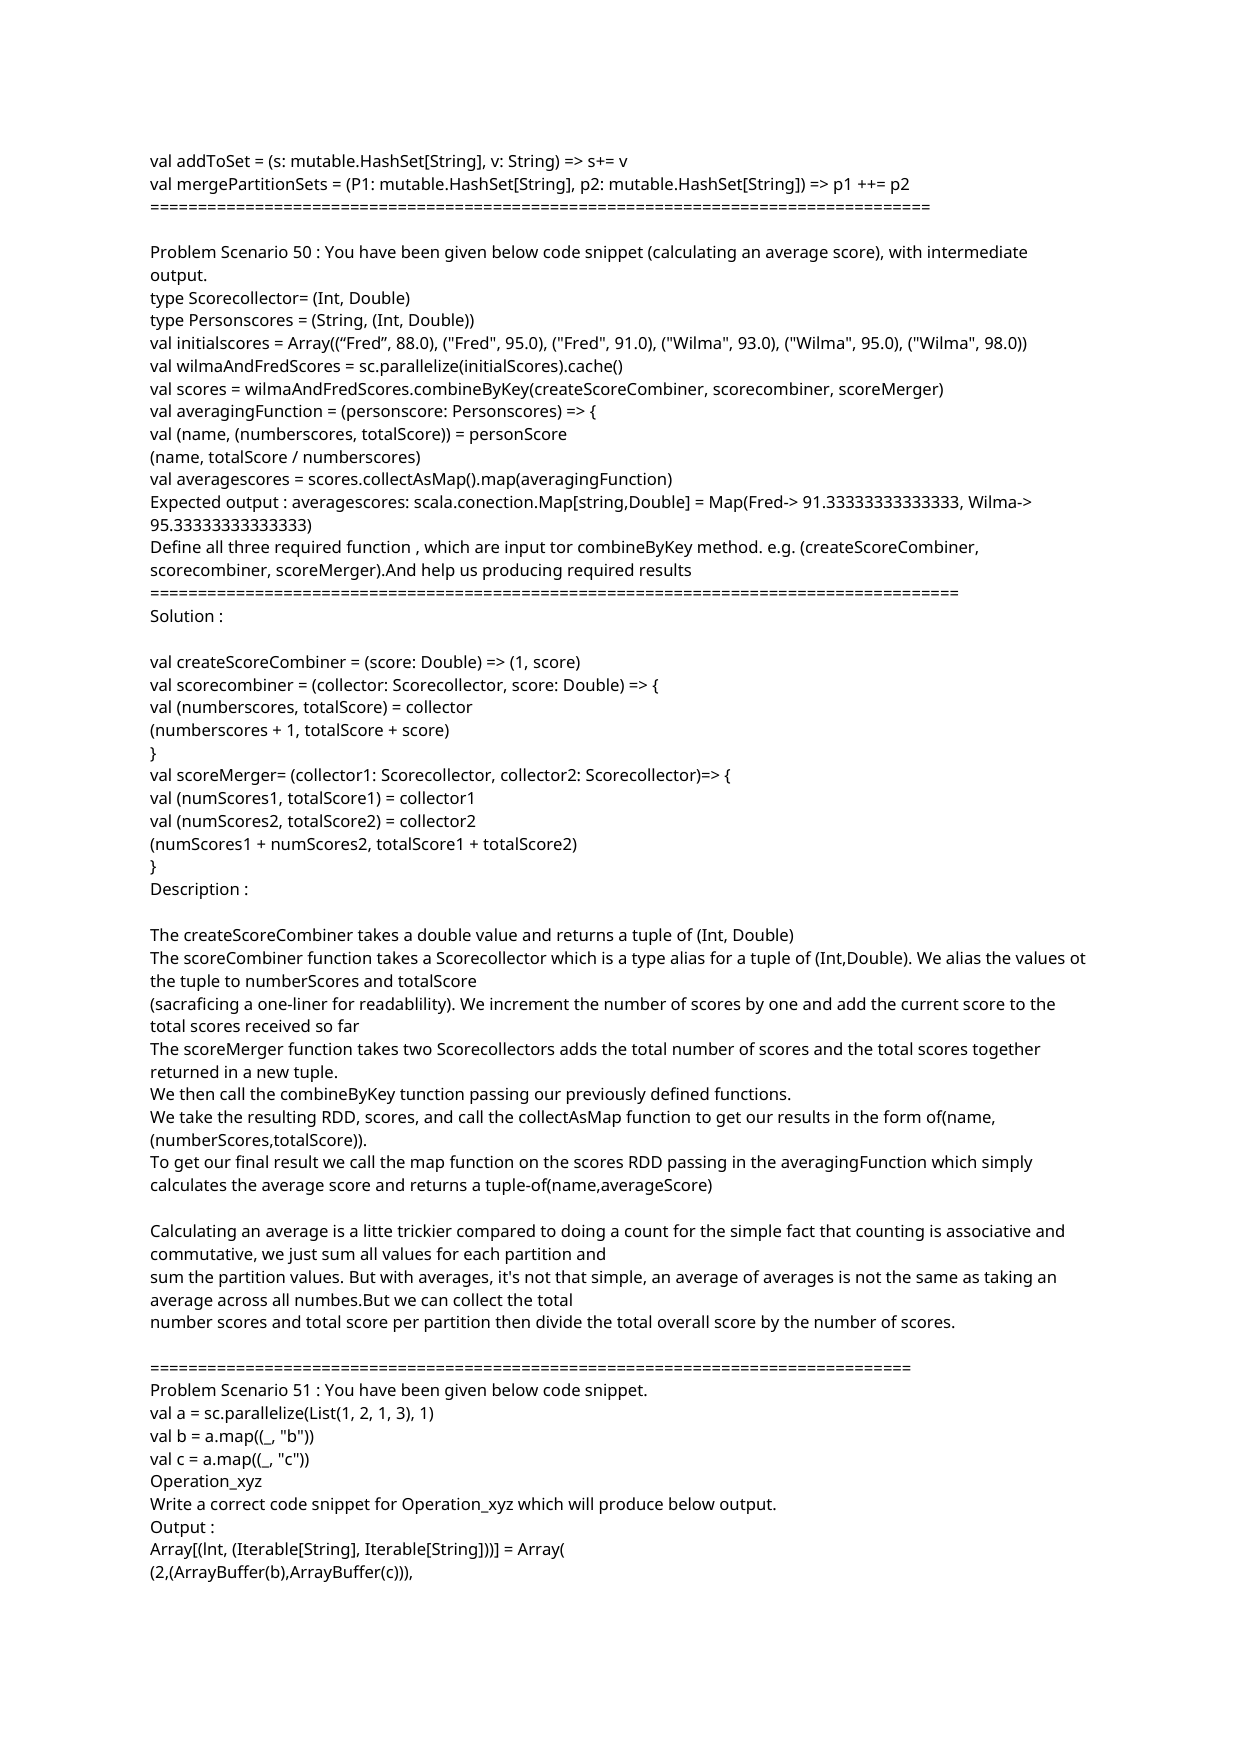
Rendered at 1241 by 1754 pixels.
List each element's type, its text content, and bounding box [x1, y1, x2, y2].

text } val scoreMerger= (collector1: Scorecollector, collector2: Scorecollector)=> { val (numScores1, totalScore1) = collector1 val (numScores2, totalScore2) = collector2 (numScores1 + numScores2, totalScore1 + totalScore2) } [150, 741, 1090, 878]
text Description : [150, 878, 1090, 924]
text Solution : [150, 604, 1090, 651]
text val createScoreCombiner = (score: Double) => (1, score) val scorecombiner = (collector: Scorecollector, score: Double) => { val (numberscores, totalScore) = collector (numberscores + 1, totalScore + score) [150, 651, 1090, 741]
text Calculating an average is a litte trickier compared to doing a count for the simple fact that counting is associative and commutative, we just sum all values for each partition and sum the partition values. But with averages, it's not that simple, an average of averages is not the same as taking an average across all numbes.But we can collect the total [150, 1220, 1090, 1311]
text ================================================================================== [150, 195, 1090, 218]
text ===================================================================================== [150, 581, 1090, 604]
text ================================================================================ [150, 1356, 1090, 1379]
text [150, 150, 1090, 195]
text Problem Scenario 50 : You have been given below code snippet (calculating an average score), with intermediate output. type Scorecollector= (Int, Double) type Personscores = (String, (Int, Double)) val initialscores = Array((“Fred”, 88.0), ("Fred", 95.0), ("Fred", 91.0), ("Wilma", 93.0), ("Wilma", 95.0), ("Wilma", 98.0)) val wilmaAndFredScores = sc.parallelize(initialScores).cache() val scores = wilmaAndFredScores.combineByKey(createScoreCombiner, scorecombiner, scoreMerger) val averagingFunction = (personscore: Personscores) => { val (name, (numberscores, totalScore)) = personScore (name, totalScore / numberscores) val averagescores = scores.collectAsMap().map(averagingFunction) Expected output : averagescores: scala.conection.Map[string,Double] = Map(Fred-> 91.33333333333333, Wilma-> 95.33333333333333) Define all three required function , which are input tor combineByKey method. e.g. (createScoreCombiner, scorecombiner, scoreMerger).And help us producing required results [150, 241, 1090, 581]
text number scores and total score per partition then divide the total overall score by the number of scores. [150, 1311, 1090, 1334]
text The createScoreCombiner takes a double value and returns a tuple of (Int, Double) The scoreCombiner function takes a Scorecollector which is a type alias for a tuple of (Int,Double). We alias the values ot the tuple to numberScores and totalScore (sacraficing a one-liner for readablility). We increment the number of scores by one and add the current score to the total scores received so far The scoreMerger function takes two Scorecollectors adds the total number of scores and the total scores together returned in a new tuple. We then call the combineByKey tunction passing our previously defined functions. We take the resulting RDD, scores, and call the collectAsMap function to get our results in the form of(name,(numberScores,totalScore)). To get our final result we call the map function on the scores RDD passing in the averagingFunction which simply calculates the average score and returns a tuple-of(name,averageScore) [150, 924, 1090, 1220]
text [150, 1379, 1090, 1583]
